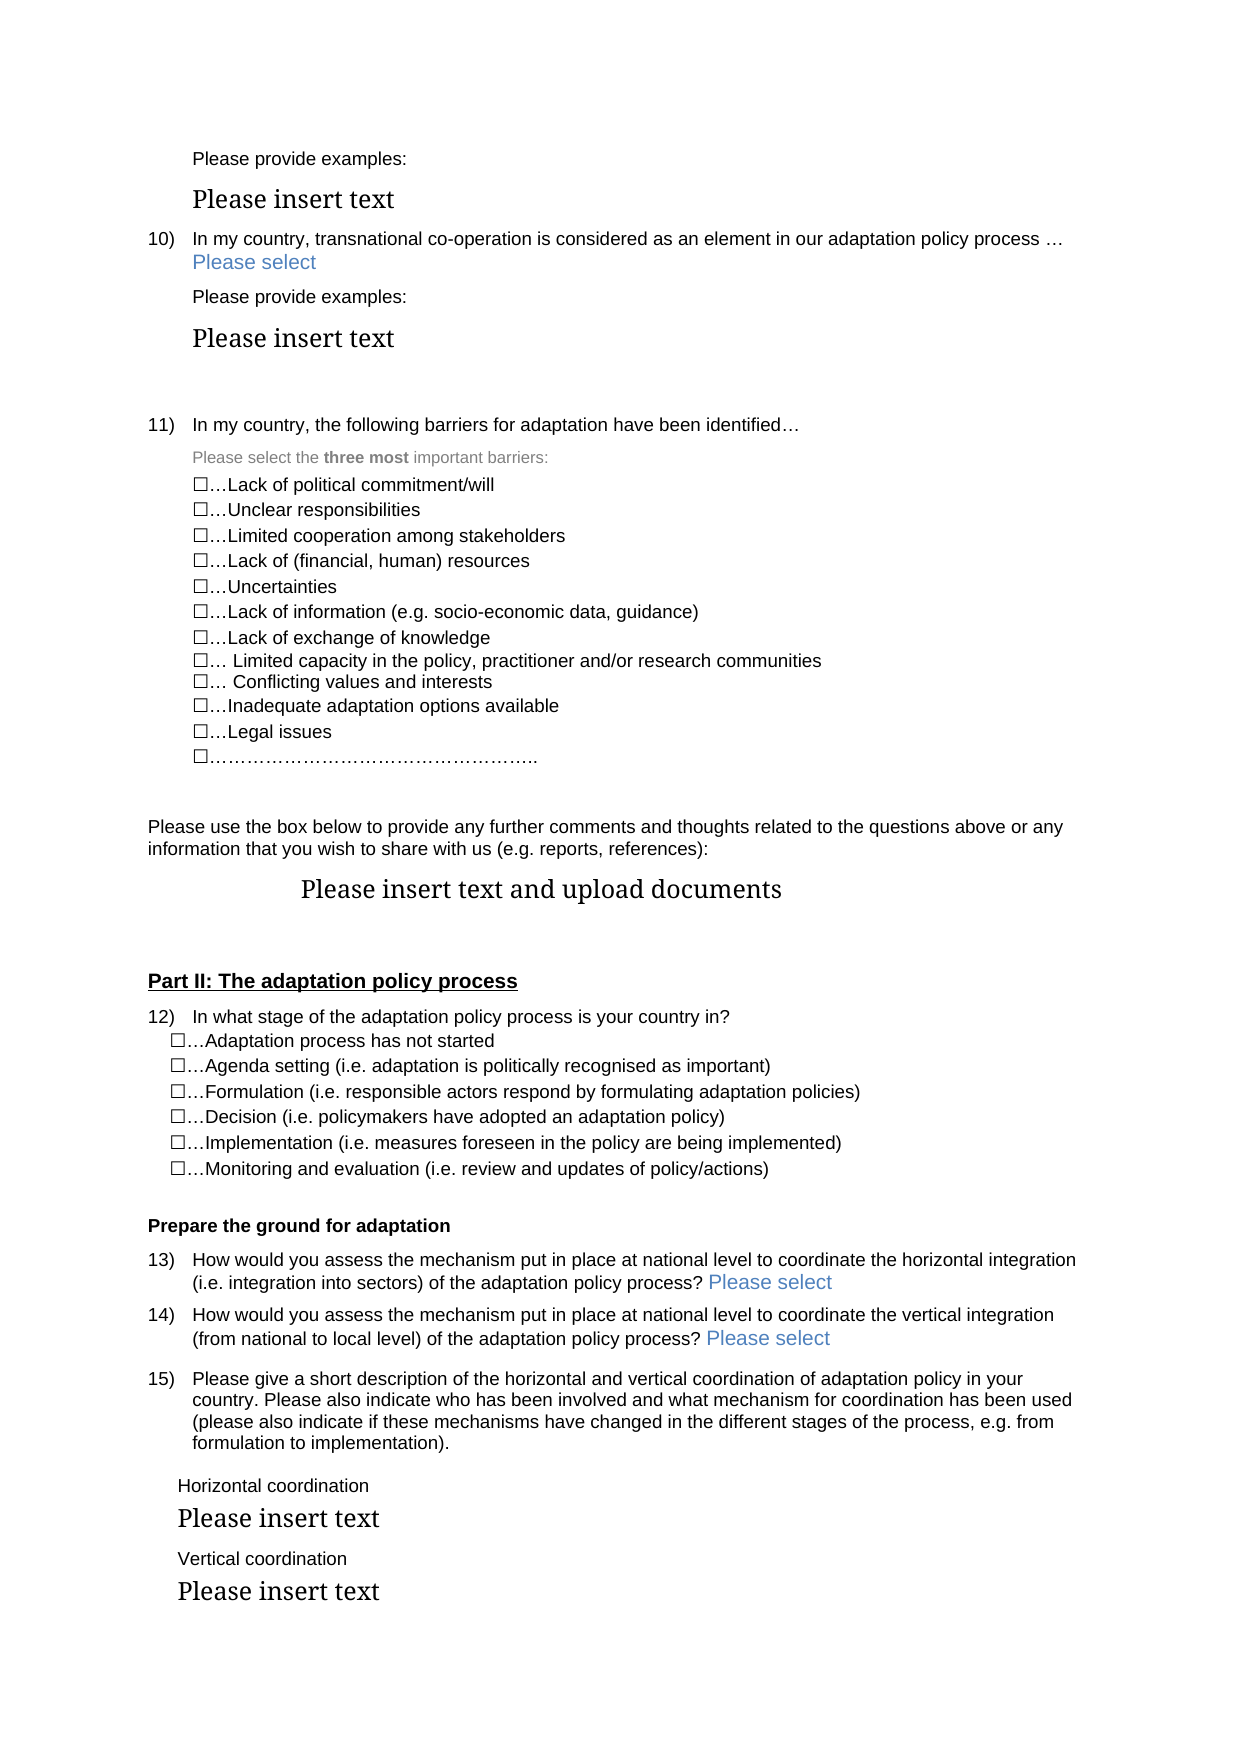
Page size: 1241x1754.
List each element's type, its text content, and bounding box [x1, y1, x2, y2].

text …Lack of exchange of knowledge [192, 624, 1093, 649]
text …Decision (i.e. policymakers have adopted an adaptation policy) [169, 1104, 1093, 1129]
text Part II: The adaptation policy process [148, 969, 1093, 993]
list In what stage of the adaptation policy process is your country in? [148, 1006, 1093, 1027]
list Vertical coordination [177, 1547, 1093, 1569]
text …Formulation (i.e. responsible actors respond by formulating adaptation policies) [169, 1078, 1093, 1104]
text …Implementation (i.e. measures foreseen in the policy are being implemented) [169, 1129, 1093, 1155]
text …Lack of information (e.g. socio-economic data, guidance) [192, 598, 1093, 624]
text … Limited capacity in the policy, practitioner and/or research communities … Conflicting values and interests …Inadequate adaptation options available …Legal issues …………………………………………….. [192, 649, 1093, 769]
list In my country, transnational co-operation is considered as an element in our adaptation policy process … [148, 228, 1093, 274]
text …Lack of political commitment/will [192, 471, 1093, 496]
text Please use the box below to provide any further comments and thoughts related to the questions above or any information that you wish to share with us (e.g. reports, references): [148, 816, 1093, 859]
list How would you assess the mechanism put in place at national level to coordinate the vertical integration (from national to local level) of the adaptation policy process? [148, 1304, 1093, 1349]
text Please provide examples: [192, 286, 1093, 308]
text …Uncertainties [192, 573, 1093, 598]
text …Agenda setting (i.e. adaptation is politically recognised as important) [169, 1053, 1093, 1078]
text Prepare the ground for adaptation [148, 1214, 1093, 1236]
text Please provide examples: [192, 148, 1093, 169]
text …Monitoring and evaluation (i.e. review and updates of policy/actions) [169, 1155, 1093, 1180]
list Please give a short description of the horizontal and vertical coordination of adaptation policy in your country. Please also indicate who has been involved and what mechanism for coordination has been used (please also indicate if these mechanisms have changed in the different stages of the process, e.g. from formulation to implementation). [148, 1367, 1093, 1453]
text …Limited cooperation among stakeholders [192, 522, 1093, 547]
text …Unclear responsibilities [192, 496, 1093, 522]
list How would you assess the mechanism put in place at national level to coordinate the horizontal integration (i.e. integration into sectors) of the adaptation policy process? [148, 1248, 1093, 1294]
text …Adaptation process has not started [169, 1027, 1093, 1053]
text Please select the three most important barriers: [192, 447, 1093, 467]
text …Lack of (financial, human) resources [192, 547, 1093, 573]
list In my country, the following barriers for adaptation have been identified… [148, 413, 1093, 435]
list Horizontal coordination [177, 1475, 1093, 1497]
